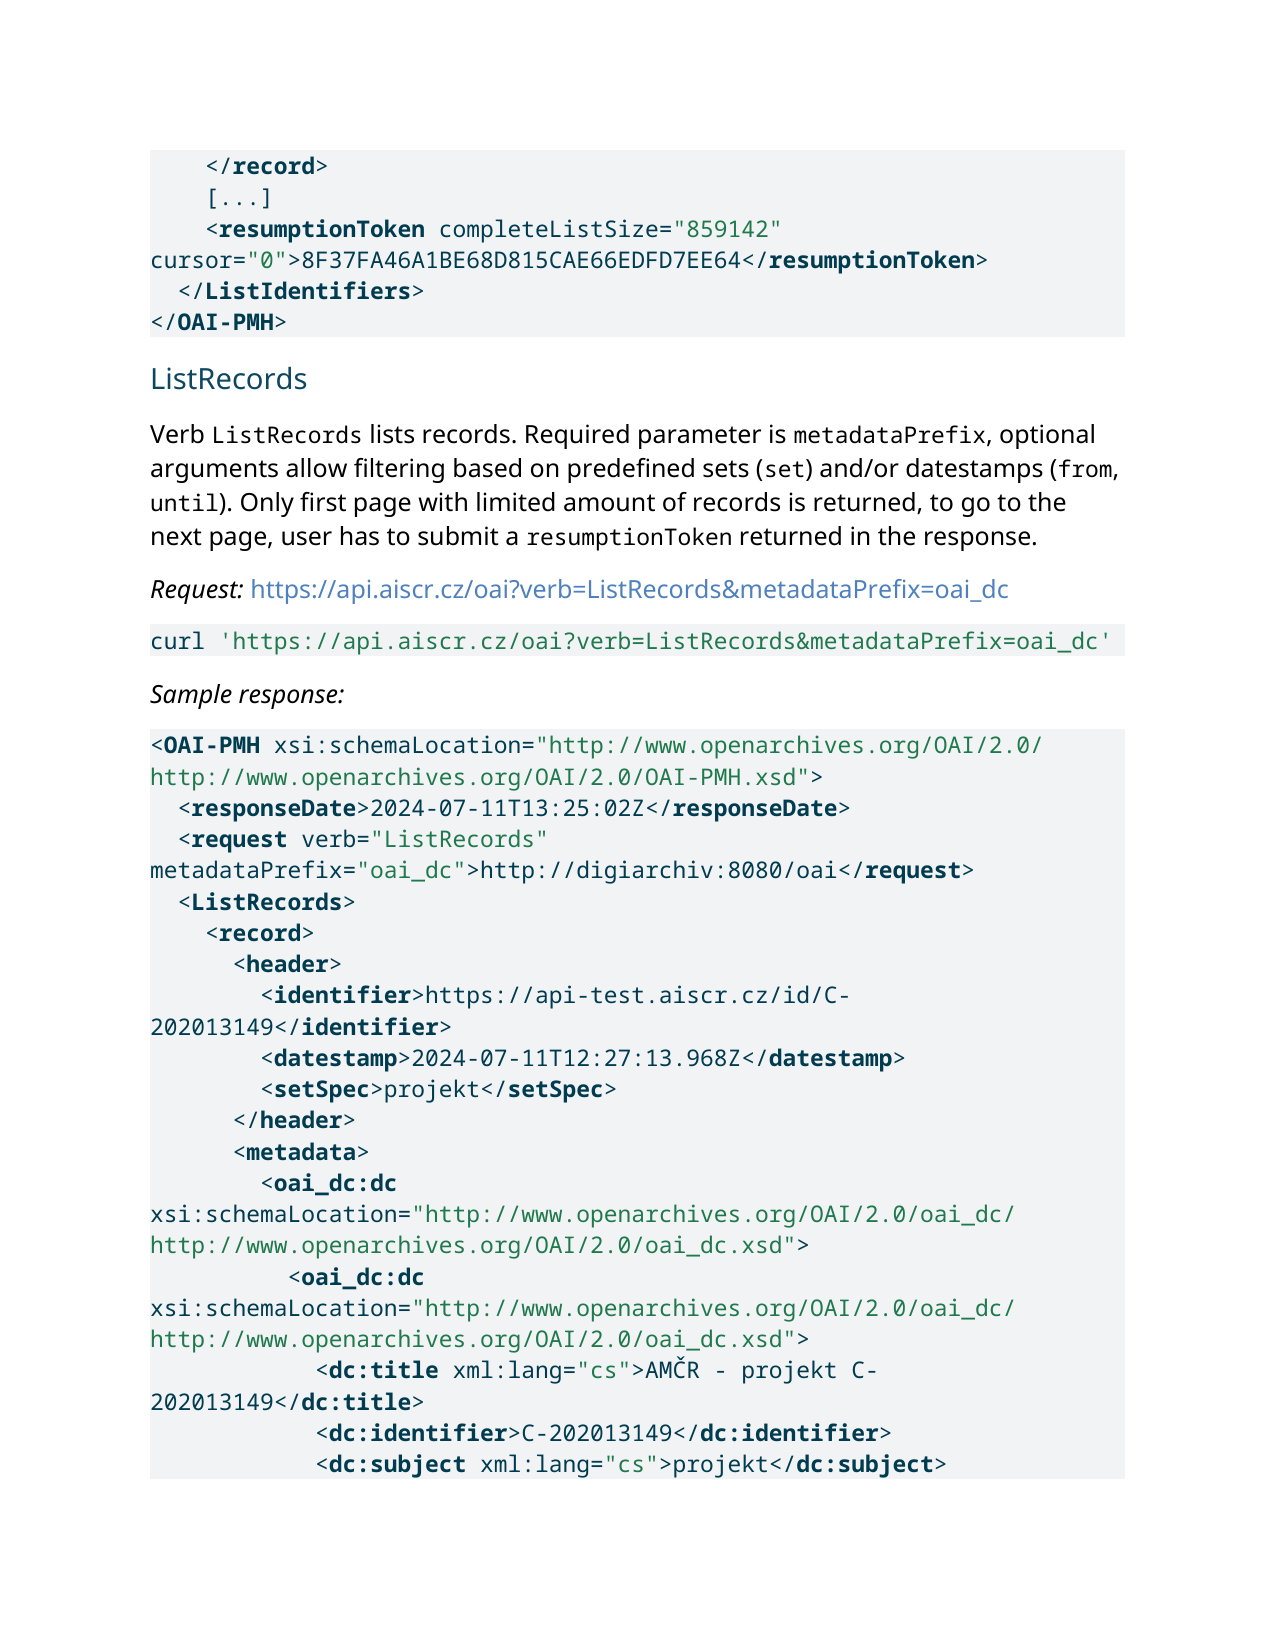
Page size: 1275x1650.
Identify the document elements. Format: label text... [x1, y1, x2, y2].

subtitle ListRecords [150, 358, 1125, 398]
text curl 'https://api.aiscr.cz/oai?verb=ListRecords&metadataPrefix=oai_dc' [150, 624, 1125, 656]
text Sample response: [150, 677, 1125, 711]
text Request: https://api.aiscr.cz/oai?verb=ListRecords&metadataPrefix=oai_dc [150, 572, 1125, 606]
text Verb ListRecords lists records. Required parameter is metadataPrefix, optional arguments allow filtering based on predefined sets (set) and/or datestamps (from, until). Only first page with limited amount of records is returned, to go to the next page, user has to submit a resumptionToken returned in the response. [150, 417, 1125, 553]
